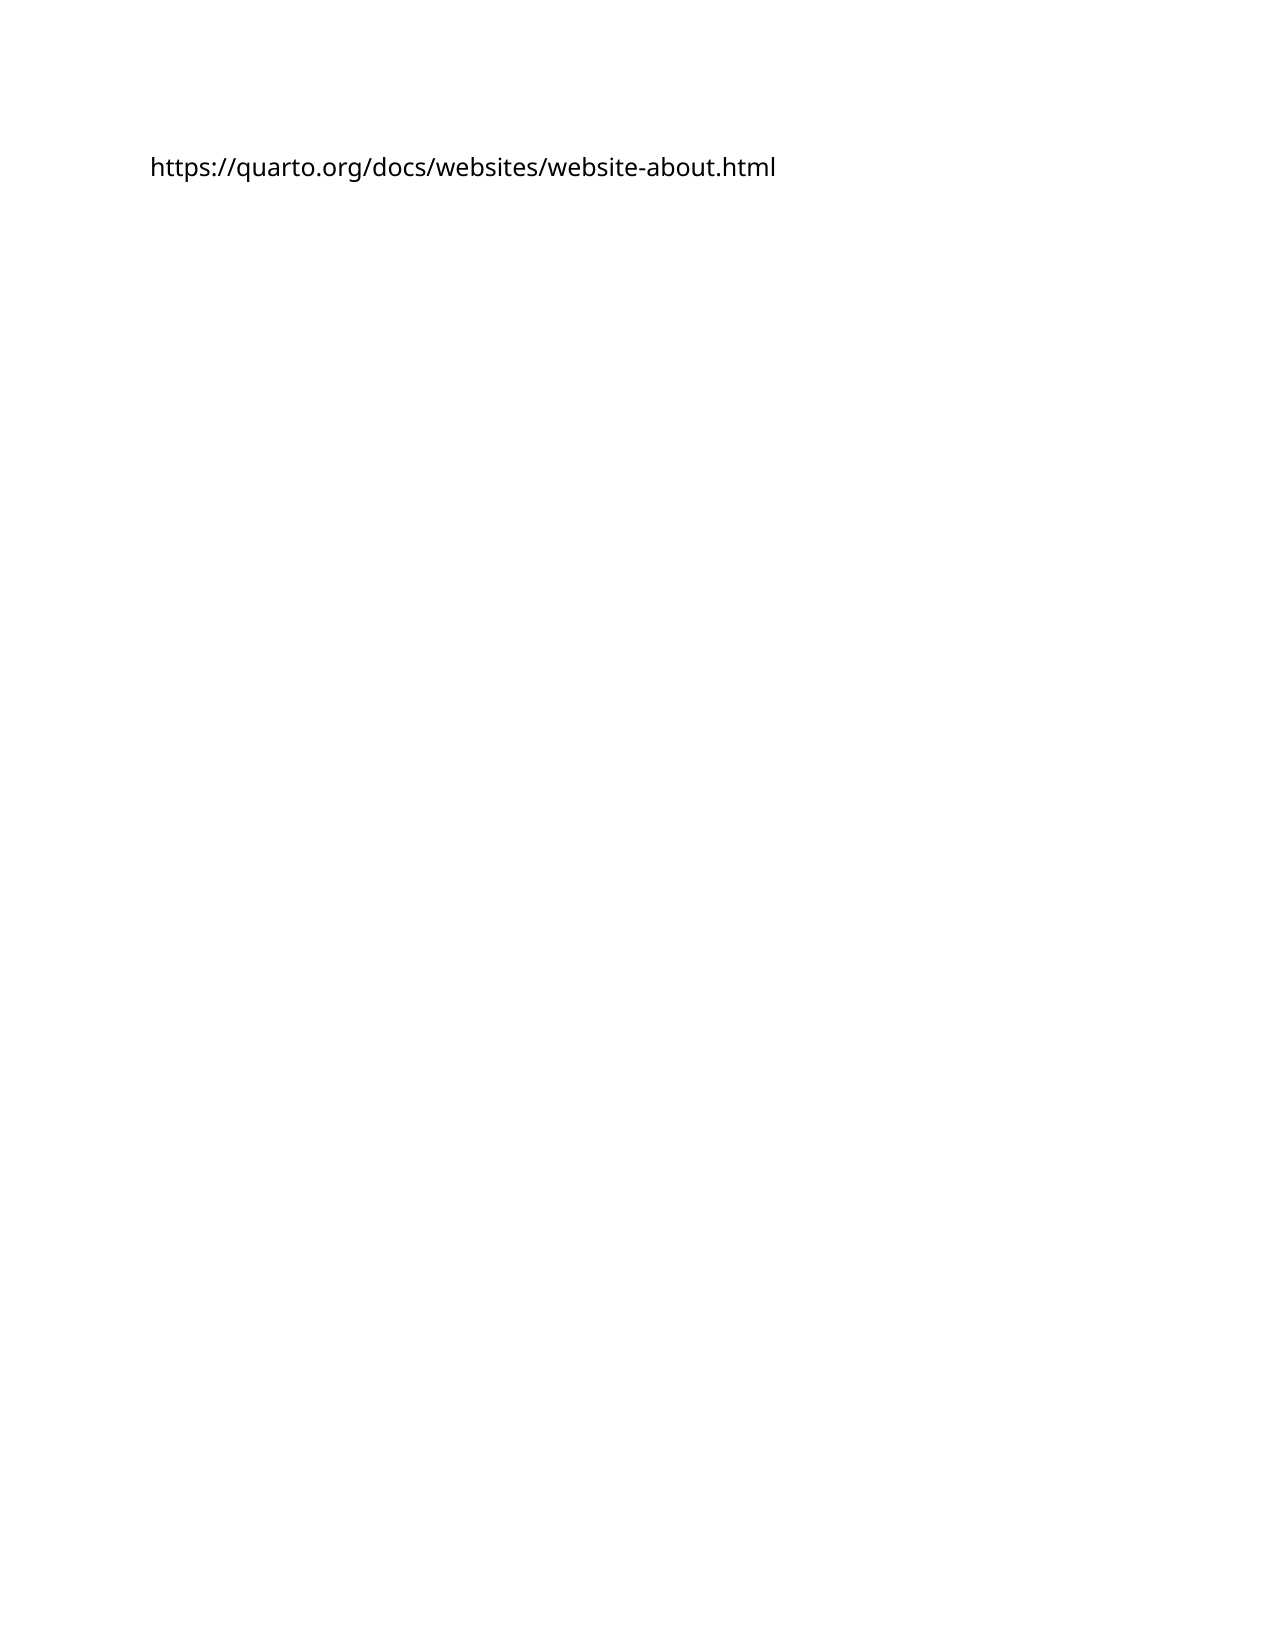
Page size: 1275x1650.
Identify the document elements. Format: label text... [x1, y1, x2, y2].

text https://quarto.org/docs/websites/website-about.html [150, 150, 1125, 184]
